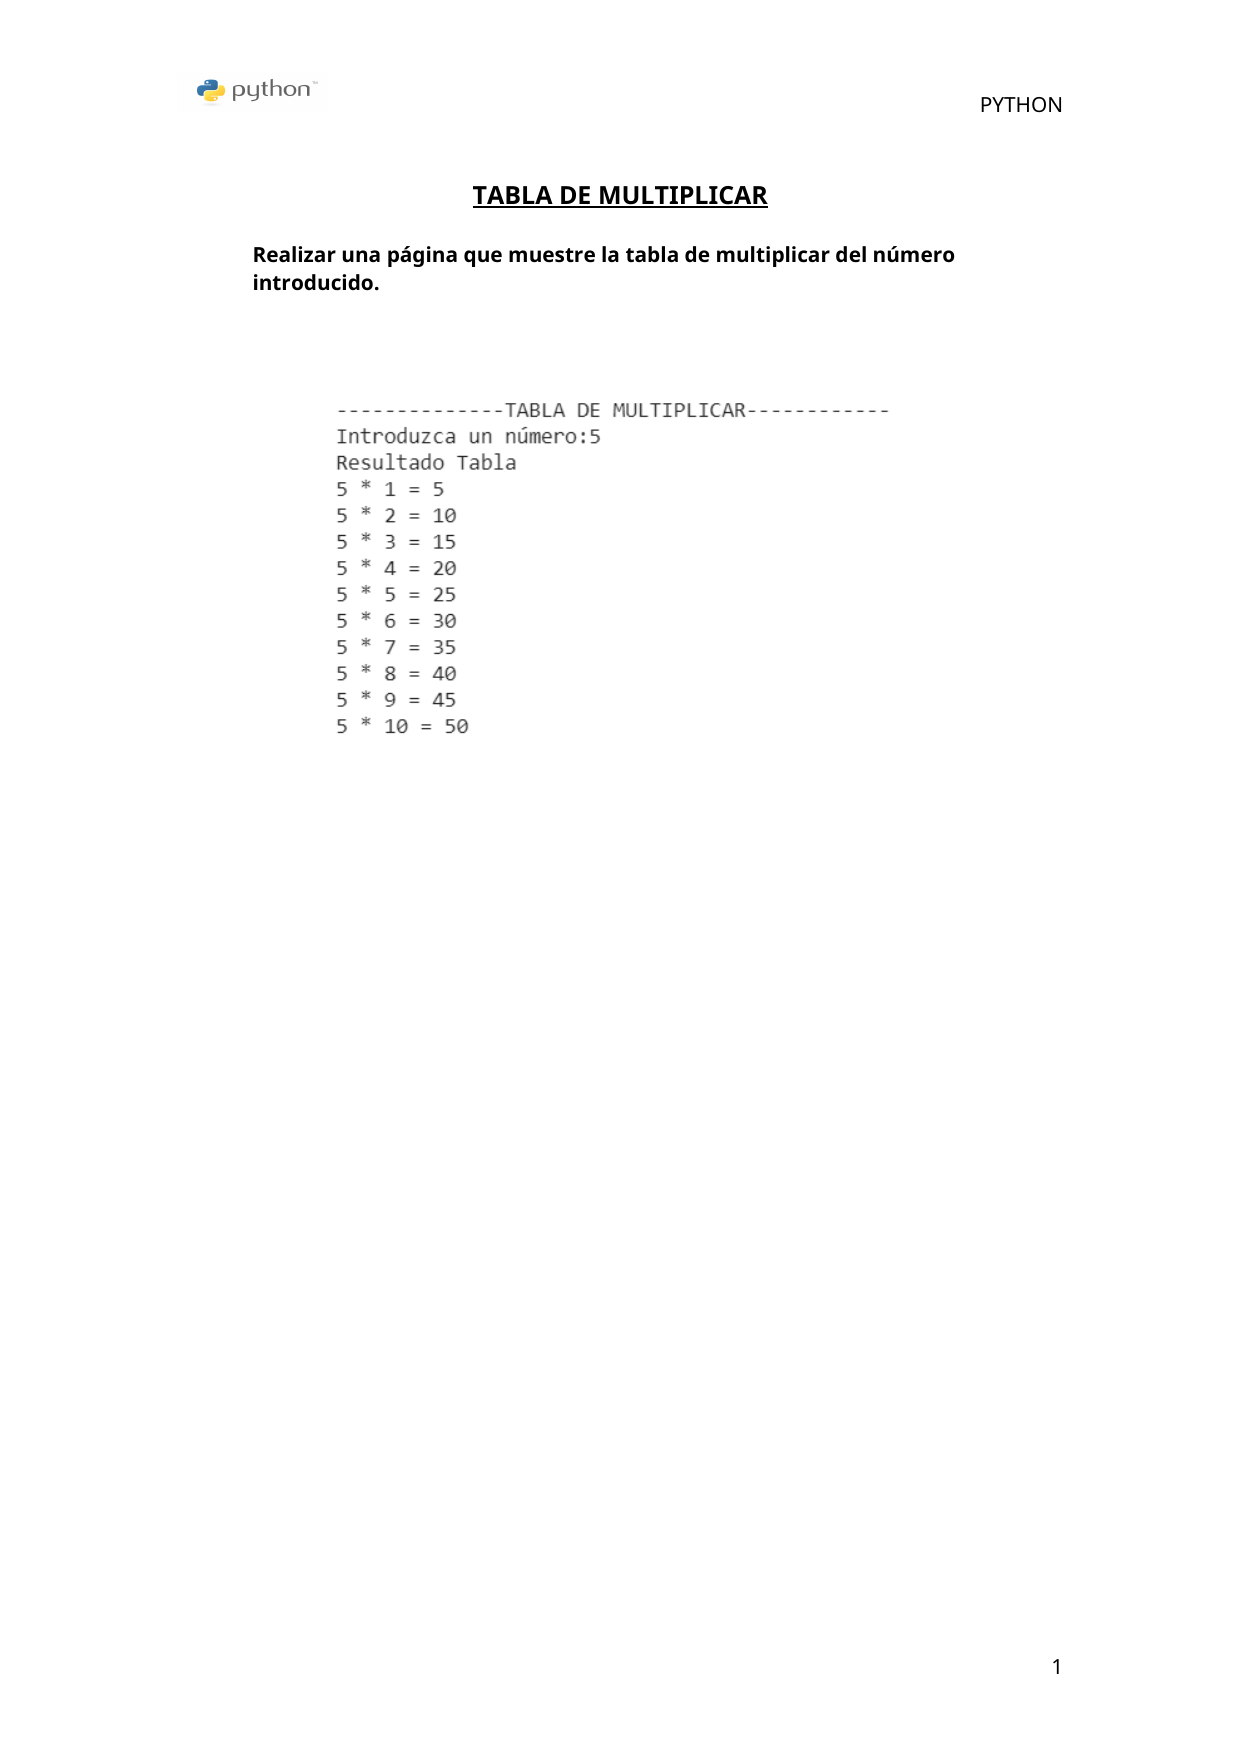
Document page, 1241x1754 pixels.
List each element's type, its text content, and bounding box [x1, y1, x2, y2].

picture [323, 392, 917, 757]
text TABLA DE MULTIPLICAR [177, 177, 1063, 211]
text Realizar una página que muestre la tabla de multiplicar del número introducido. [252, 240, 1063, 297]
picture [177, 73, 329, 113]
